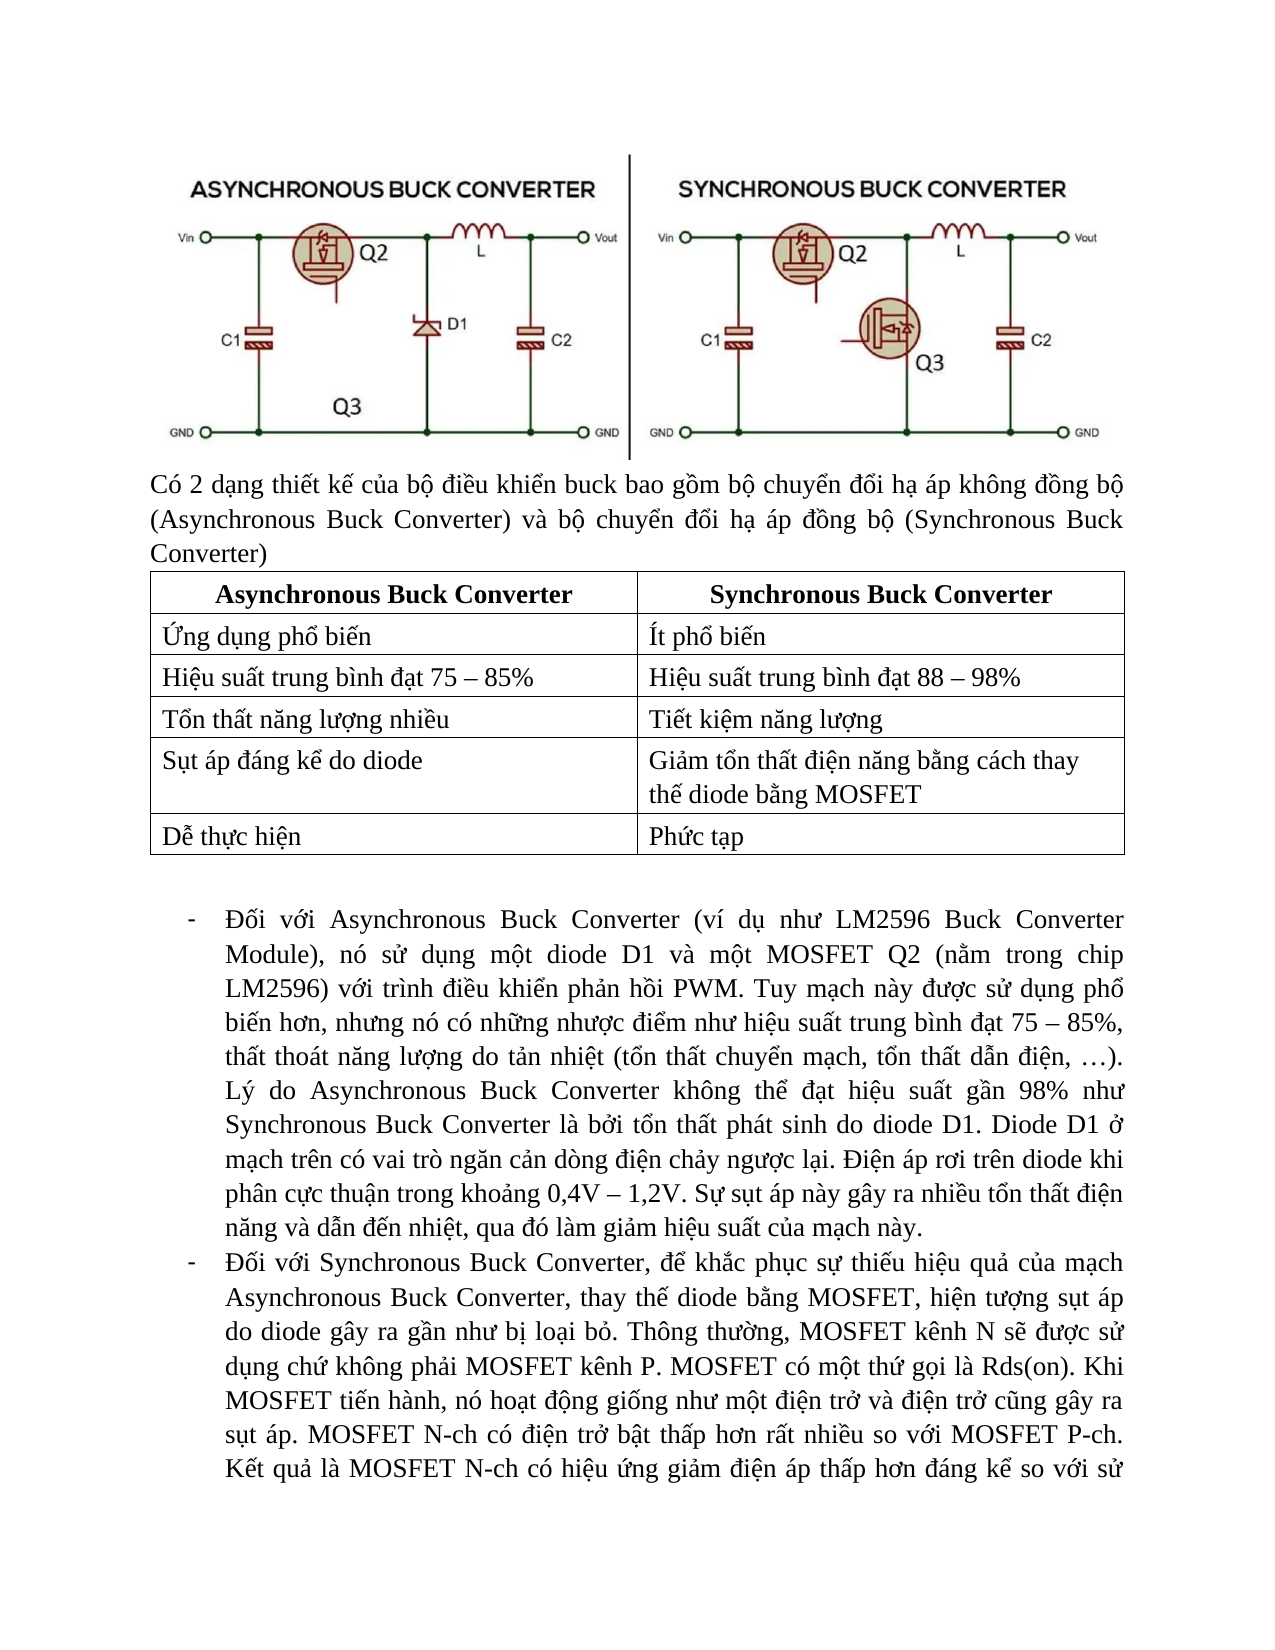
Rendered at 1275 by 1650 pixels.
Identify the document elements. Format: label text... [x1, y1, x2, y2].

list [187, 1245, 1125, 1483]
text Có 2 dạng thiết kế của bộ điều khiển buck bao gồm bộ chuyển đổi hạ áp không đồng bộ (Asynchronous Buck Converter) và bộ chuyển đổi hạ áp đồng bộ (Synchronous Buck Converter) [150, 469, 1125, 568]
table_cell Dễ thực hiện [151, 814, 637, 854]
table_cell Hiệu suất trung bình đạt 75 – 85% [151, 655, 637, 696]
picture [150, 150, 1125, 460]
table_header Synchronous Buck Converter [638, 572, 1124, 613]
table_cell Ứng dụng phổ biến [151, 614, 637, 654]
table_cell Ít phổ biến [638, 614, 1124, 654]
table_header Asynchronous Buck Converter [151, 572, 637, 613]
table_cell Sụt áp đáng kể do diode [151, 738, 637, 813]
table_cell Tiết kiệm năng lượng [638, 697, 1124, 737]
list Đối với Asynchronous Buck Converter (ví dụ như LM2596 Buck Converter Module), nó sử dụng một diode D1 và một MOSFET Q2 (nằm trong chip LM2596) với trình điều khiển phản hồi PWM. Tuy mạch này được sử dụng phổ biến hơn, nhưng nó có những nhược điểm như hiệu suất trung bình đạt 75 – 85%, thất thoát năng lượng do tản nhiệt (tổn thất chuyển mạch, tổn thất dẫn điện, …). Lý do Asynchronous Buck Converter không thể đạt hiệu suất gần 98% như Synchronous Buck Converter là bởi tổn thất phát sinh do diode D1. Diode D1 ở mạch trên có vai trò ngăn cản dòng điện chảy ngược lại. Điện áp rơi trên diode khi phân cực thuận trong khoảng 0,4V – 1,2V. Sự sụt áp này gây ra nhiều tổn thất điện năng và dẫn đến nhiệt, qua đó làm giảm hiệu suất của mạch này. [187, 902, 1125, 1242]
table_cell Giảm tổn thất điện năng bằng cách thay thế diode bằng MOSFET [638, 738, 1124, 813]
table_cell Hiệu suất trung bình đạt 88 – 98% [638, 655, 1124, 696]
table_cell Phức tạp [638, 814, 1124, 854]
table_cell Tổn thất năng lượng nhiều [151, 697, 637, 737]
